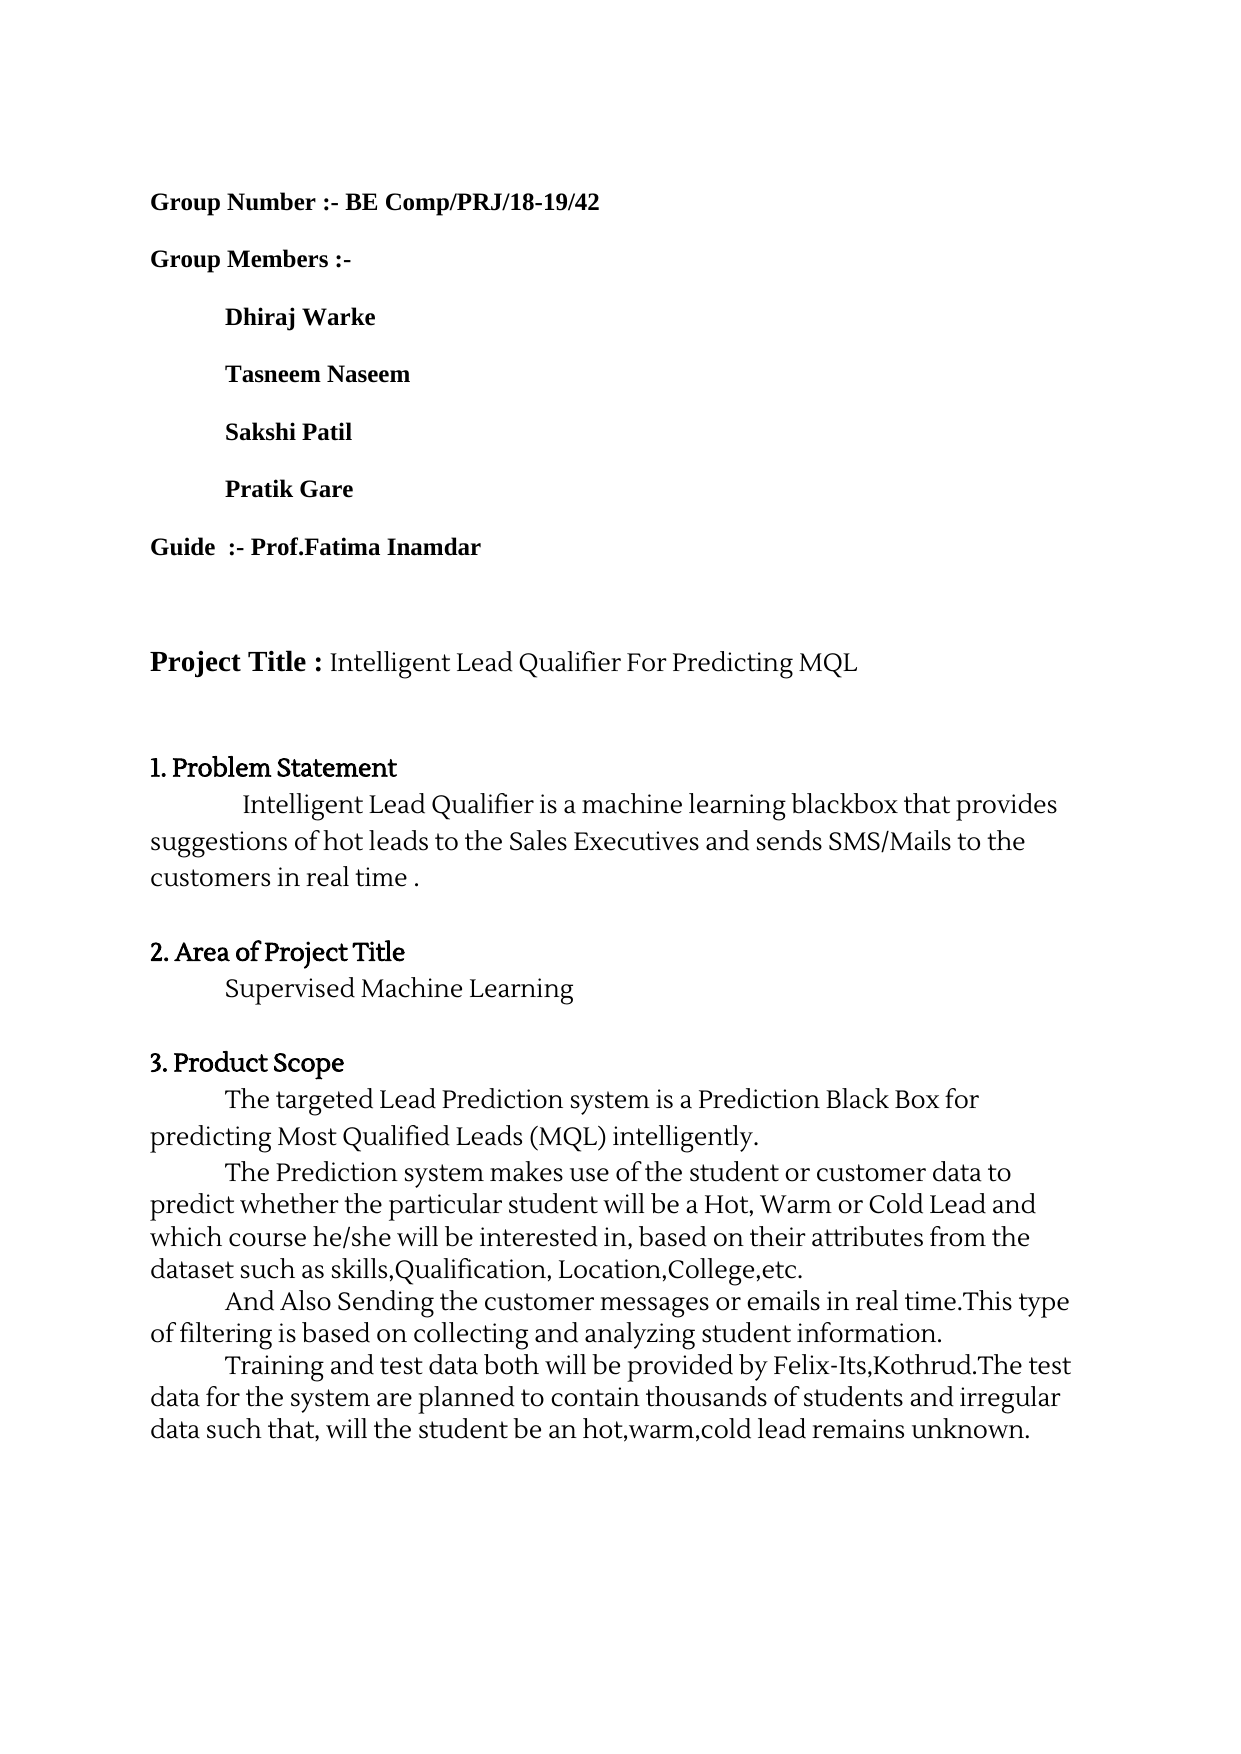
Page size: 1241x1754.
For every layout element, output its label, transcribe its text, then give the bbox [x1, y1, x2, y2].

text Group Number :- BE Comp/PRJ/18-19/42 [150, 187, 1090, 216]
text 2. Area of Project Title [150, 937, 1090, 969]
text The targeted Lead Prediction system is a Prediction Black Box for predicting Most Qualified Leads (MQL) intelligently. [150, 1084, 1090, 1153]
text Pratik Gare [150, 474, 1090, 503]
text The Prediction system makes use of the student or customer data to predict whether the particular student will be a Hot, Warm or Cold Lead and which course he/she will be interested in, based on their attributes from the dataset such as skills,Qualification, Location,College,etc. [150, 1158, 1090, 1286]
text Training and test data both will be provided by Felix-Its,Kothrud.The test data for the system are planned to contain thousands of students and irregular data such that, will the student be an hot,warm,cold lead remains unknown. [150, 1351, 1090, 1447]
text Dhiraj Warke [150, 302, 1090, 331]
text Intelligent Lead Qualifier is a machine learning blackbox that provides suggestions of hot leads to the Sales Executives and sends SMS/Mails to the customers in real time . [150, 789, 1090, 895]
text Sakshi Patil [150, 417, 1090, 446]
text Project Title : Intelligent Lead Qualifier For Predicting MQL [150, 644, 1090, 680]
text 3. Product Scope [150, 1047, 1090, 1079]
text Guide :- Prof.Fatima Inamdar [150, 532, 1090, 561]
text Supervised Machine Learning [150, 974, 1090, 1006]
text And Also Sending the customer messages or emails in real time.This type of filtering is based on collecting and analyzing student information. [150, 1286, 1090, 1351]
text Tasneem Naseem [150, 359, 1090, 388]
text 1. Problem Statement [150, 752, 1090, 784]
text Group Members :- [150, 244, 1090, 273]
